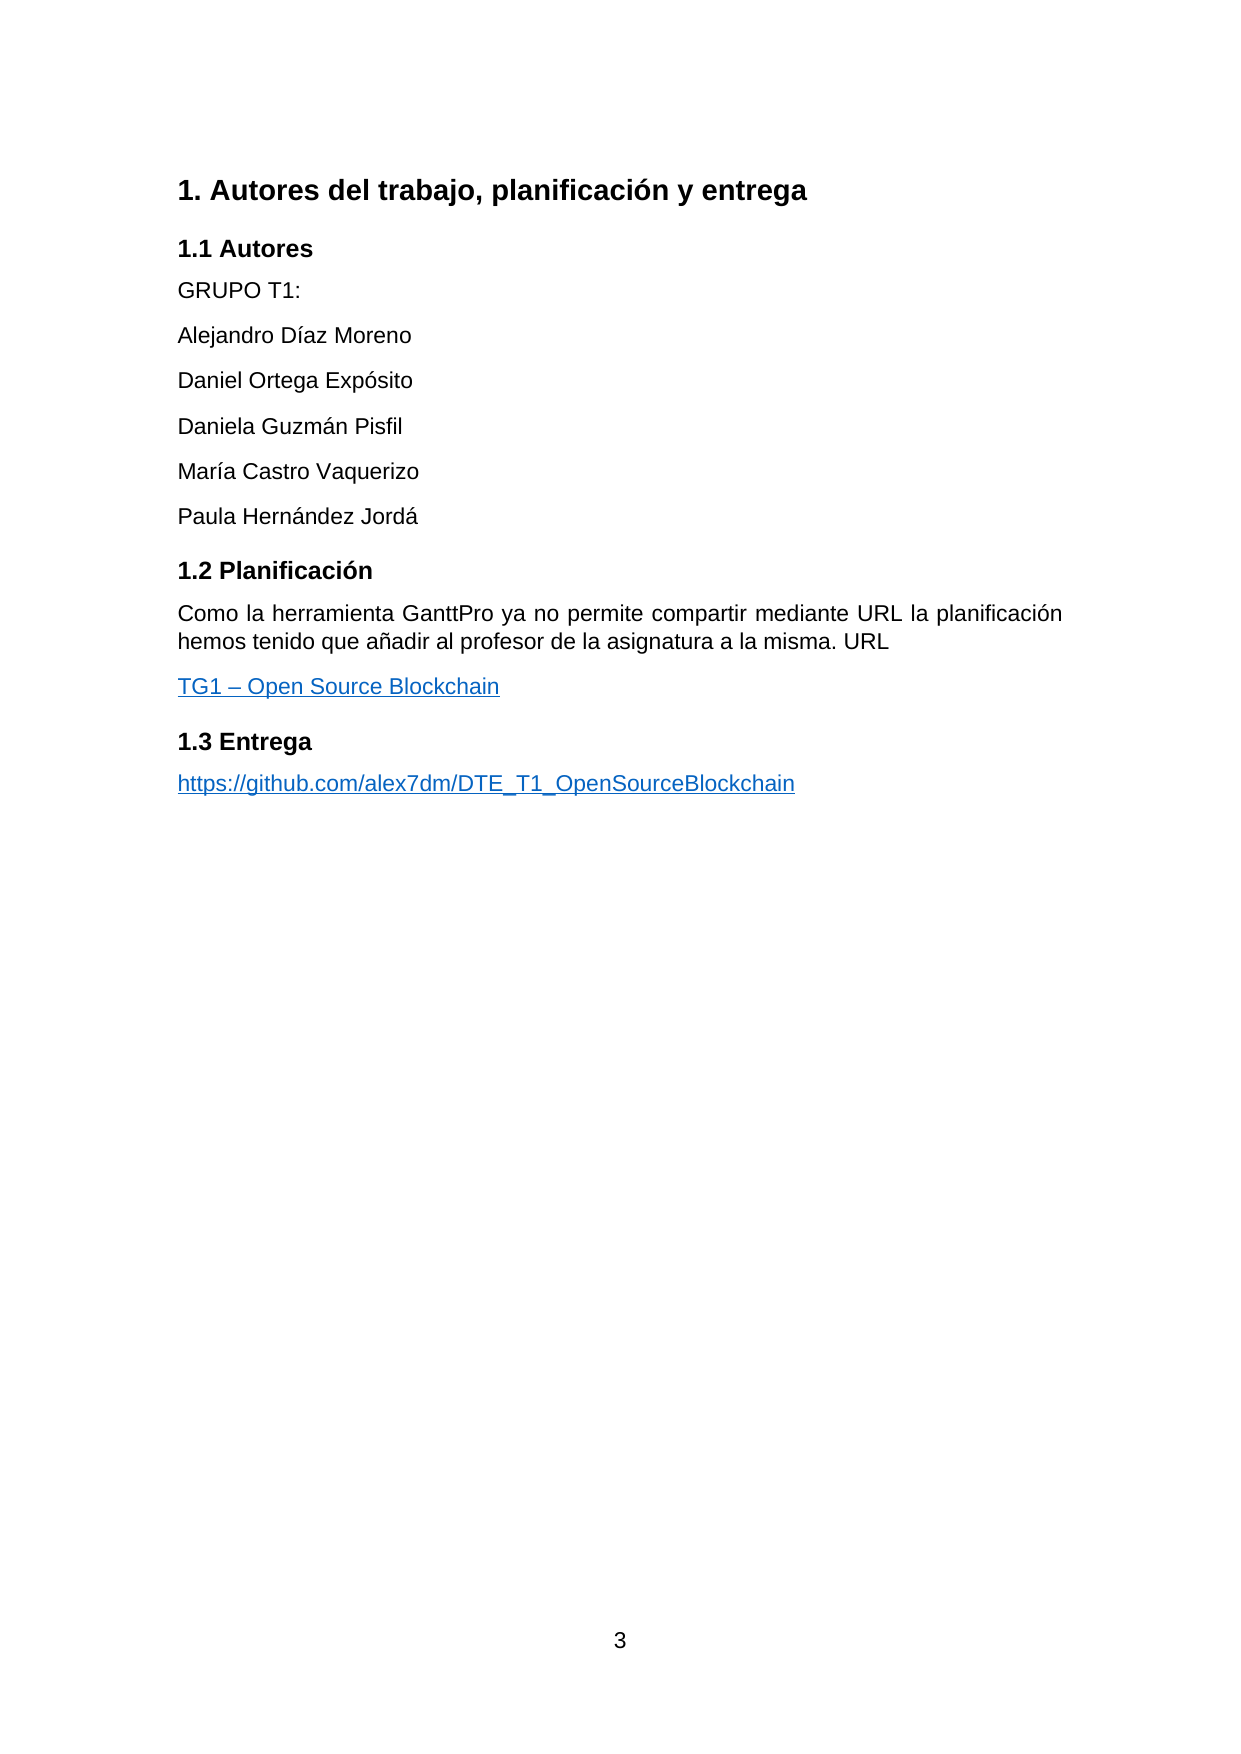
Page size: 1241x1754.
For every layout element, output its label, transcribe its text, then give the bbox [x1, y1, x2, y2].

text Alejandro Díaz Moreno [177, 322, 1063, 349]
text Daniela Guzmán Pisfil [177, 413, 1063, 439]
subtitle 1.3 Entrega [177, 727, 1063, 756]
subtitle 1.2 Planificación [177, 556, 1063, 585]
text GRUPO T1: [177, 277, 1063, 304]
text Paula Hernández Jordá [177, 503, 1063, 529]
text TG1 – Open Source Blockchain [177, 673, 1063, 700]
text Como la herramienta GanttPro ya no permite compartir mediante URL la planificación hemos tenido que añadir al profesor de la asignatura a la misma. URL [177, 600, 1063, 654]
text Daniel Ortega Expósito [177, 367, 1063, 394]
subtitle 1.1 Autores [177, 234, 1063, 262]
text https://github.com/alex7dm/DTE_T1_OpenSourceBlockchain [177, 770, 1063, 797]
subtitle 1. Autores del trabajo, planificación y entrega [177, 173, 1063, 206]
text María Castro Vaquerizo [177, 458, 1063, 484]
